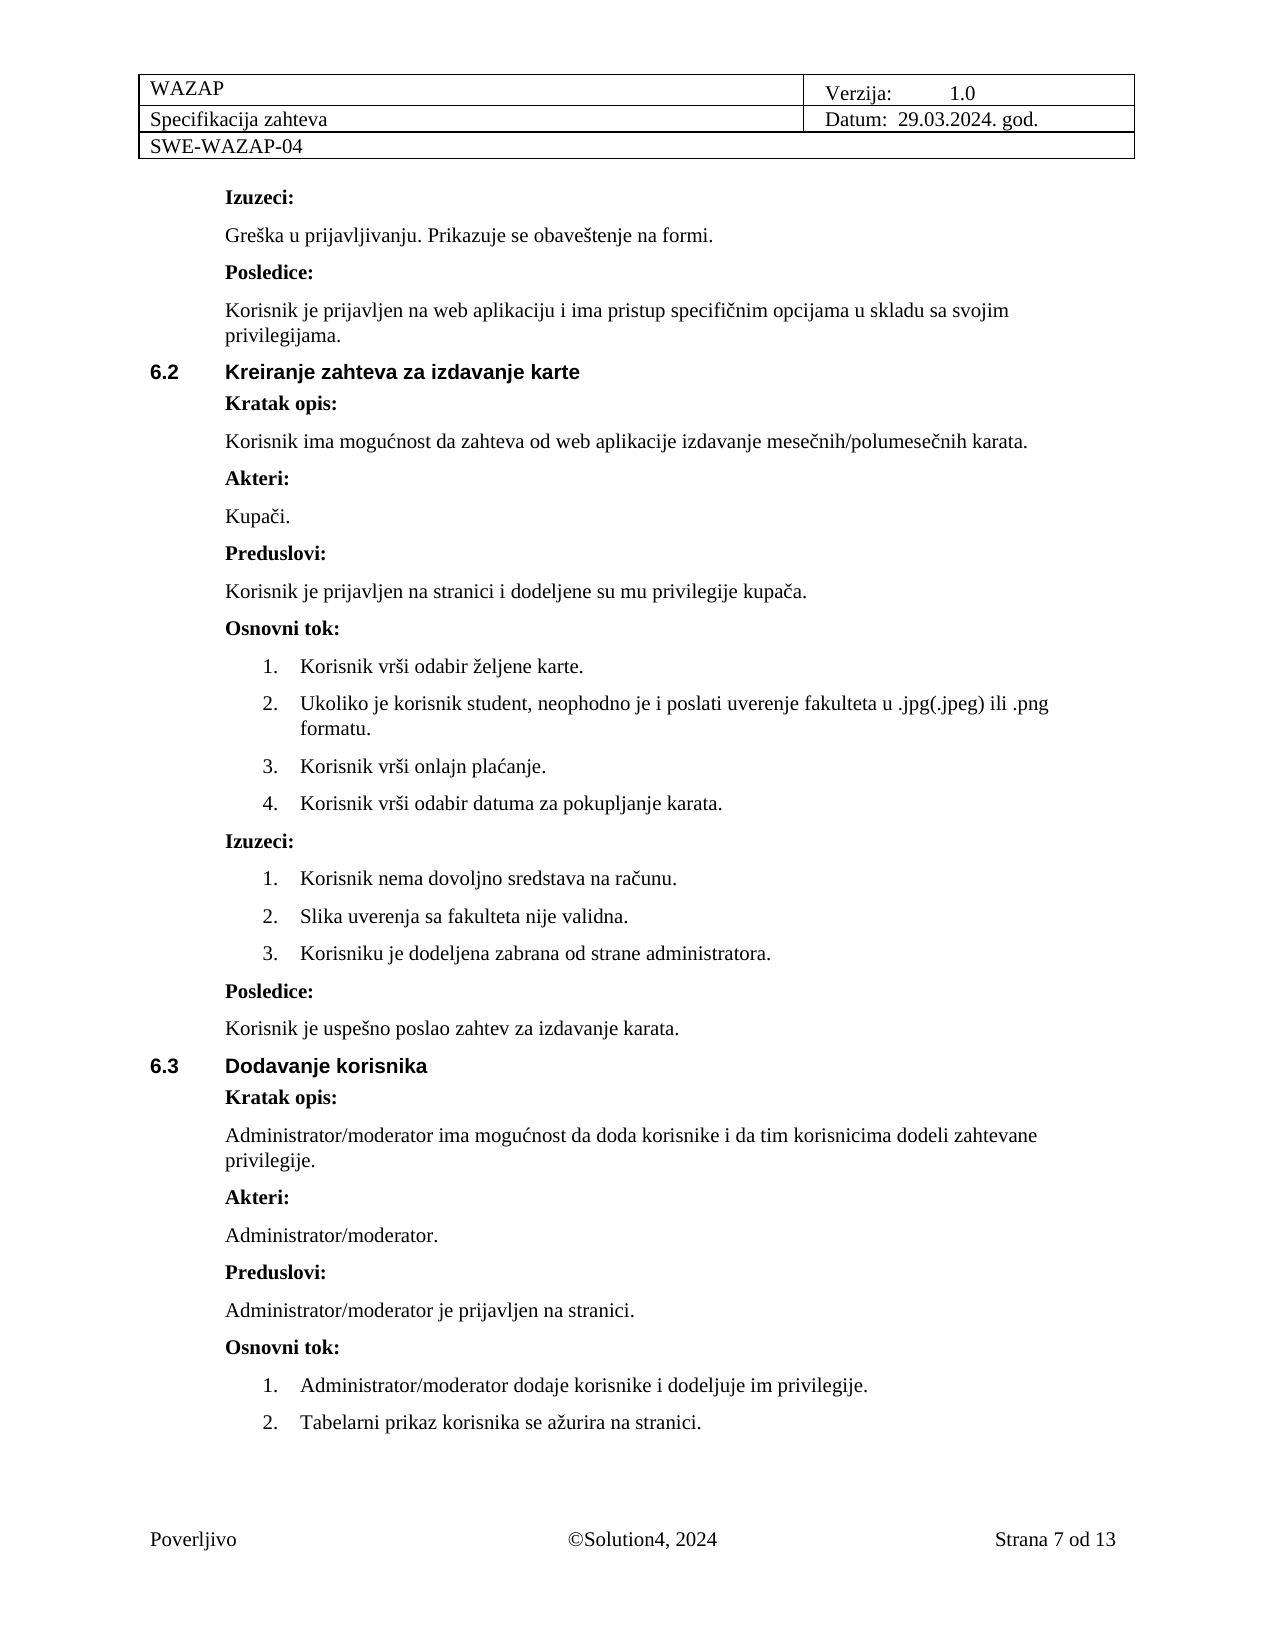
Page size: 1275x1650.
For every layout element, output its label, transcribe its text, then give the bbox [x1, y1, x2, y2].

list Korisnik vrši odabir željene karte. [262, 653, 1125, 678]
text Kratak opis: [225, 390, 1125, 415]
text Korisnik je prijavljen na stranici i dodeljene su mu privilegije kupača. [225, 578, 1125, 603]
text Izuzeci: [225, 828, 1125, 853]
text Administrator/moderator. [225, 1222, 1125, 1247]
text Administrator/moderator je prijavljen na stranici. [225, 1297, 1125, 1322]
text Osnovni tok: [225, 615, 1125, 640]
subtitle 6.2 Kreiranje zahteva za izdavanje karte [150, 359, 1125, 384]
text Preduslovi: [225, 540, 1125, 565]
list Korisniku je dodeljena zabrana od strane administratora. [262, 940, 1125, 965]
list Ukoliko je korisnik student, neophodno je i poslati uverenje fakulteta u .jpg(.jpeg) ili .png formatu. [262, 690, 1125, 740]
text Kratak opis: [225, 1084, 1125, 1109]
subtitle 6.3 Dodavanje korisnika [150, 1053, 1125, 1078]
text Akteri: [225, 465, 1125, 490]
list Administrator/moderator dodaje korisnike i dodeljuje im privilegije. [262, 1372, 1125, 1397]
list Korisnik vrši odabir datuma za pokupljanje karata. [262, 790, 1125, 815]
text Preduslovi: [225, 1259, 1125, 1284]
text Greška u prijavljivanju. Prikazuje se obaveštenje na formi. [225, 222, 1125, 247]
text Izuzeci: [225, 184, 1125, 209]
text Posledice: [225, 259, 1125, 284]
text Korisnik je uspešno poslao zahtev za izdavanje karata. [225, 1015, 1125, 1040]
text Osnovni tok: [225, 1334, 1125, 1359]
text Administrator/moderator ima mogućnost da doda korisnike i da tim korisnicima dodeli zahtevane privilegije. [225, 1122, 1125, 1172]
text Korisnik ima mogućnost da zahteva od web aplikacije izdavanje mesečnih/polumesečnih karata. [225, 428, 1125, 453]
text Kupači. [225, 503, 1125, 528]
text Korisnik je prijavljen na web aplikaciju i ima pristup specifičnim opcijama u skladu sa svojim privilegijama. [225, 297, 1125, 347]
list Korisnik nema dovoljno sredstava na računu. [262, 865, 1125, 890]
text Akteri: [225, 1184, 1125, 1209]
list Tabelarni prikaz korisnika se ažurira na stranici. [262, 1409, 1125, 1434]
list Korisnik vrši onlajn plaćanje. [262, 753, 1125, 778]
text Posledice: [225, 978, 1125, 1003]
list Slika uverenja sa fakulteta nije validna. [262, 903, 1125, 928]
